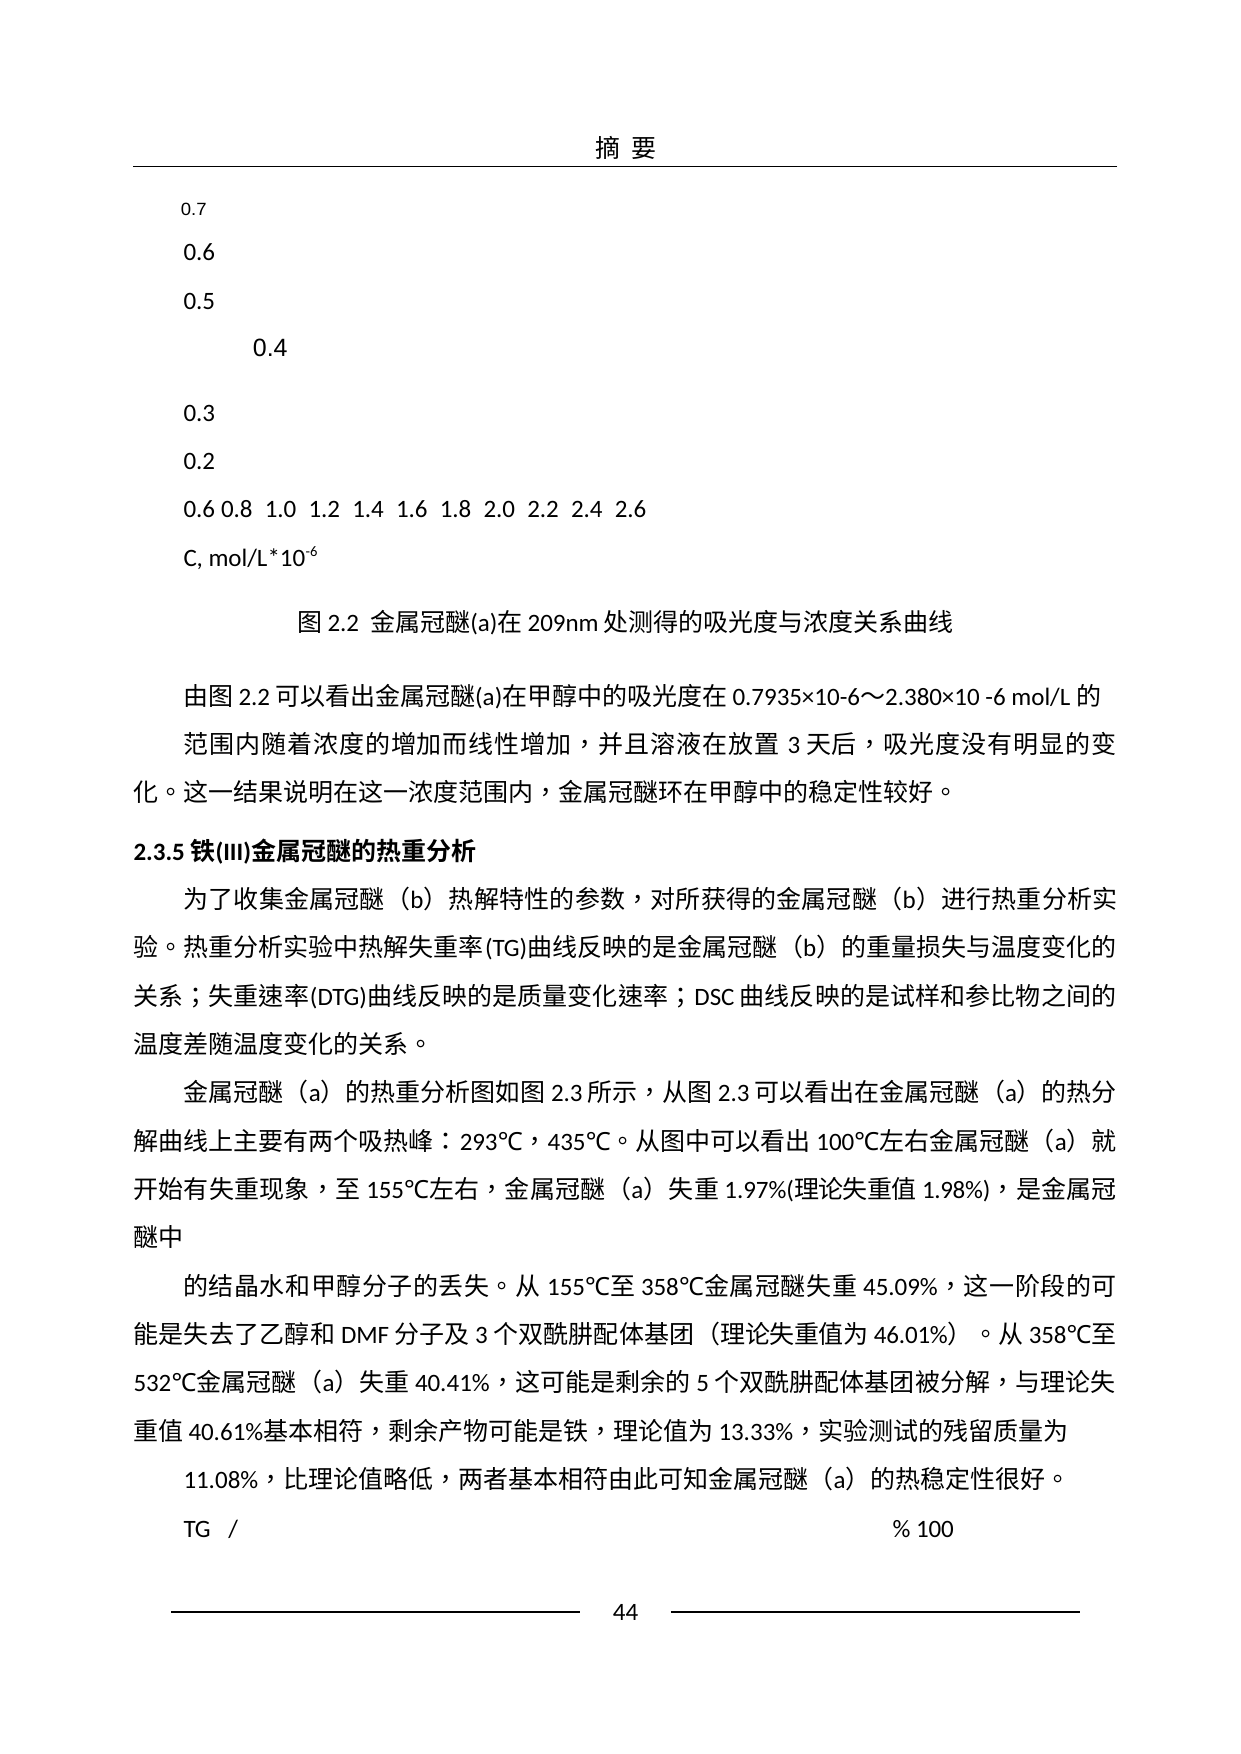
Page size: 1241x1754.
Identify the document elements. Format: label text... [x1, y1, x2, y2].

text 0.6 [133, 219, 1117, 267]
text 的结晶水和甲醇分子的丢失。从155℃至358℃金属冠醚失重45.09%，这一阶段的可能是失去了乙醇和DMF分子及3个双酰肼配体基团（理论失重值为46.01%）。从358℃至532℃金属冠醚（a）失重40.41%，这可能是剩余的5个双酰肼配体基团被分解，与理论失重值40.61%基本相符，剩余产物可能是铁，理论值为13.33%，实验测试的残留质量为 [133, 1254, 1117, 1447]
text 0.5 [133, 267, 1117, 315]
text 0.3 [133, 379, 1117, 427]
text 0.2 [133, 427, 1117, 476]
text 0.6 0.8 1.0 1.2 1.4 1.6 1.8 2.0 2.2 2.4 2.6 [133, 476, 1117, 524]
text 由图2.2可以看出金属冠醚(a)在甲醇中的吸光度在0.7935×10-6～2.380×10 -6 mol/L 的 [133, 664, 1117, 712]
text 0.7 [133, 175, 1117, 219]
subtitle 2.3.5 铁(III)金属冠醚的热重分析 [133, 833, 1117, 867]
text 图2.2 金属冠醚(a)在209nm处测得的吸光度与浓度关系曲线 [133, 605, 1117, 639]
text 11.08%，比理论值略低，两者基本相符由此可知金属冠醚（a）的热稳定性很好。 [133, 1447, 1117, 1496]
text TG /% 100 [892, 1496, 1117, 1544]
text TG /% 100 [133, 1496, 238, 1544]
text 范围内随着浓度的增加而线性增加，并且溶液在放置3天后，吸光度没有明显的变化。这一结果说明在这一浓度范围内，金属冠醚环在甲醇中的稳定性较好。 [133, 712, 1117, 809]
text 为了收集金属冠醚（b）热解特性的参数，对所获得的金属冠醚（b）进行热重分析实验。热重分析实验中热解失重率(TG)曲线反映的是金属冠醚（b）的重量损失与温度变化的关系；失重速率(DTG)曲线反映的是质量变化速率；DSC曲线反映的是试样和参比物之间的温度差随温度变化的关系。 [133, 867, 1117, 1061]
text 金属冠醚（a）的热重分析图如图2.3所示，从图2.3可以看出在金属冠醚（a）的热分解曲线上主要有两个吸热峰：293℃，435℃。从图中可以看出100℃左右金属冠醚（a）就开始有失重现象，至155℃左右，金属冠醚（a）失重1.97%(理论失重值1.98%)，是金属冠醚中 [133, 1061, 1117, 1254]
text 0.4 [133, 315, 1117, 379]
text C, mol/L*10-6 [133, 524, 1117, 572]
